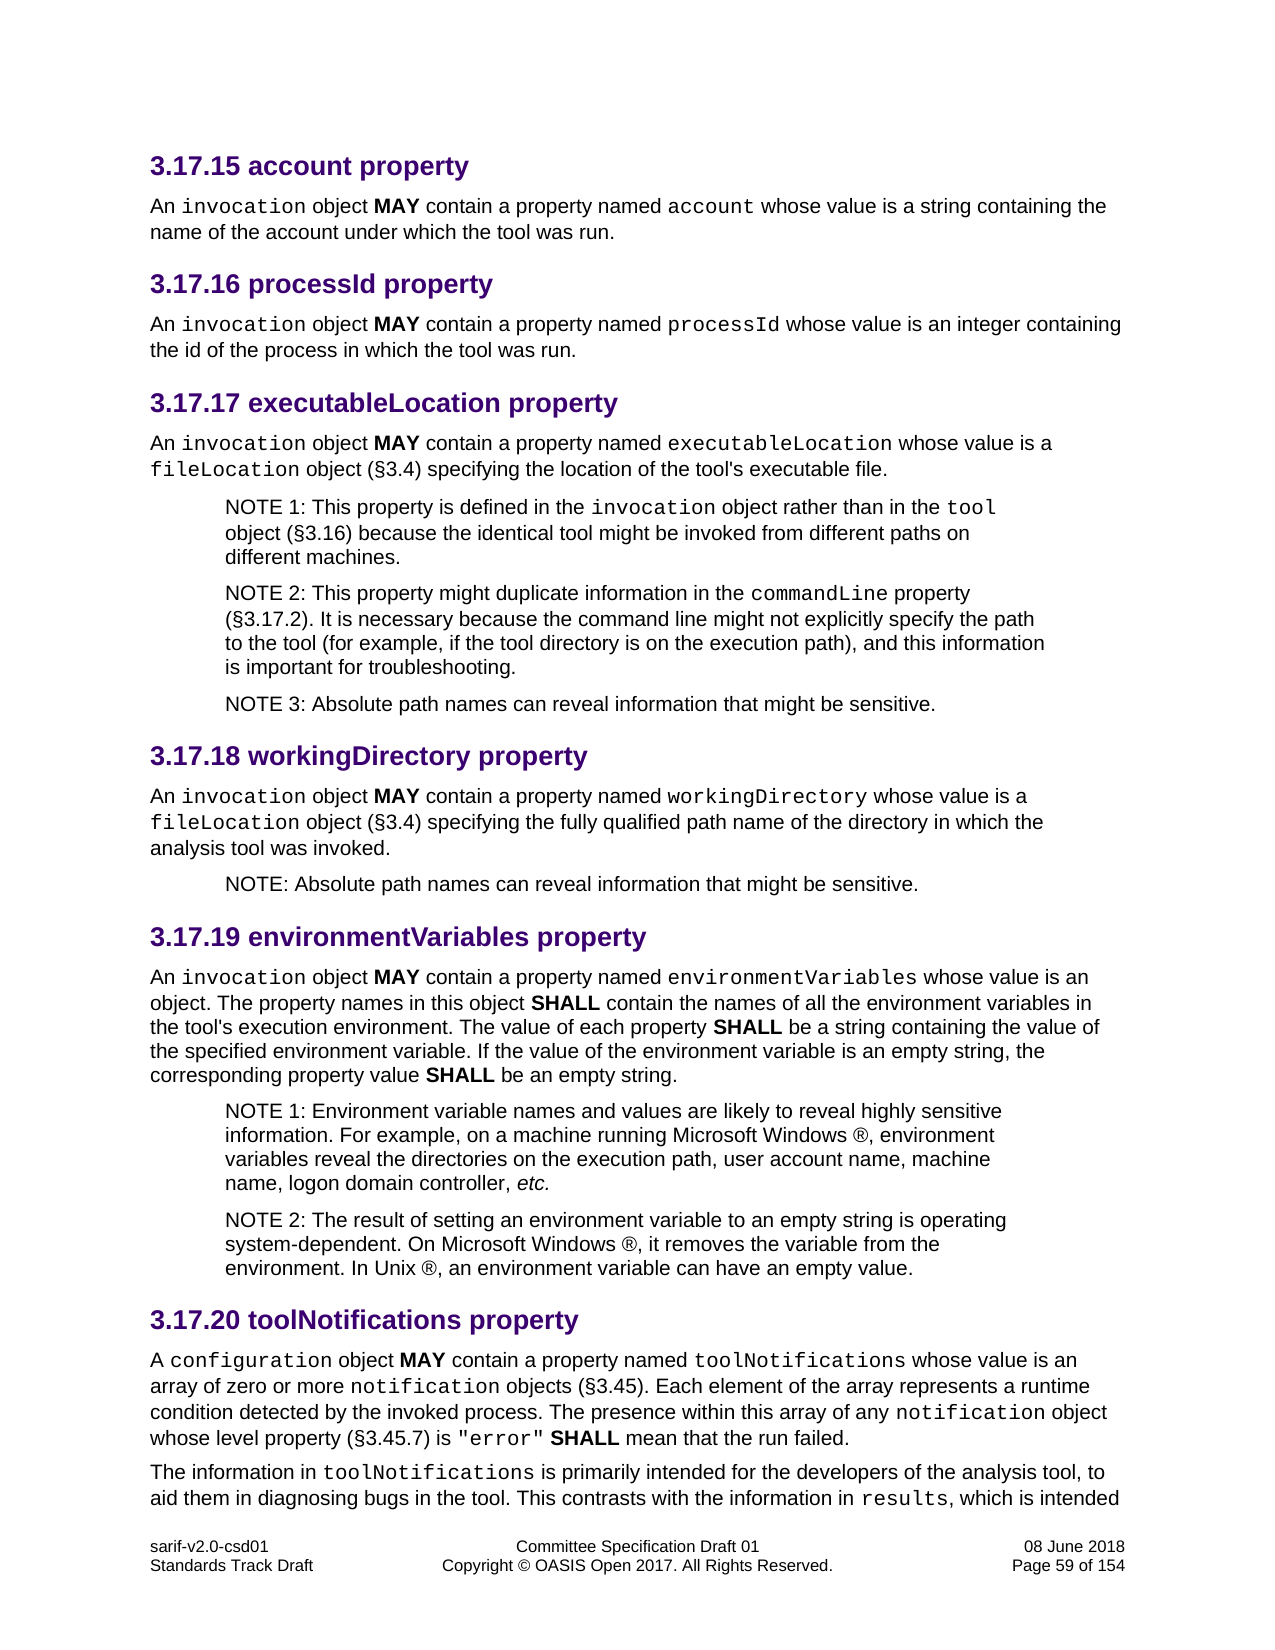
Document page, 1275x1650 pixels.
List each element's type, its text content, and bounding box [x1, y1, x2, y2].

text NOTE 1: Environment variable names and values are likely to reveal highly sensitive information. For example, on a machine running Microsoft Windows ®, environment variables reveal the directories on the execution path, user account name, machine name, logon domain controller, etc. [225, 1099, 1050, 1195]
subtitle account property [150, 150, 1125, 181]
subtitle executableLocation property [150, 387, 1125, 418]
text NOTE: Absolute path names can reveal information that might be sensitive. [225, 872, 1050, 896]
text A configuration object MAY contain a property named toolNotifications whose value is an array of zero or more notification objects (§3.45). Each element of the array represents a runtime condition detected by the invoked process. The presence within this array of any notification object whose level property (§3.45.7) is "error" SHALL mean that the run failed. [150, 1348, 1125, 1451]
text NOTE 2: This property might duplicate information in the commandLine property (§3.17.2). It is necessary because the command line might not explicitly specify the path to the tool (for example, if the tool directory is on the execution path), and this information is important for troubleshooting. [225, 581, 1050, 679]
subtitle toolNotifications property [150, 1304, 1125, 1336]
text An invocation object MAY contain a property named workingDirectory whose value is a fileLocation object (§3.4) specifying the fully qualified path name of the directory in which the analysis tool was invoked. [150, 784, 1125, 860]
text NOTE 3: Absolute path names can reveal information that might be sensitive. [225, 691, 1050, 715]
text An invocation object MAY contain a property named environmentVariables whose value is an object. The property names in this object SHALL contain the names of all the environment variables in the tool's execution environment. The value of each property SHALL be a string containing the value of the specified environment variable. If the value of the environment variable is an empty string, the corresponding property value SHALL be an empty string. [150, 965, 1125, 1087]
subtitle processId property [150, 268, 1125, 300]
text An invocation object MAY contain a property named processId whose value is an integer containing the id of the process in which the tool was run. [150, 312, 1125, 362]
text An invocation object MAY contain a property named executableLocation whose value is a fileLocation object (§3.4) specifying the location of the tool's executable file. [150, 431, 1125, 482]
text NOTE 1: This property is defined in the invocation object rather than in the tool object (§3.16) because the identical tool might be invoked from different paths on different machines. [225, 495, 1050, 569]
text NOTE 2: The result of setting an environment variable to an empty string is operating system-dependent. On Microsoft Windows ®, it removes the variable from the environment. In Unix ®, an environment variable can have an empty value. [225, 1207, 1050, 1279]
text An invocation object MAY contain a property named account whose value is a string containing the name of the account under which the tool was run. [150, 194, 1125, 243]
subtitle environmentVariables property [150, 921, 1125, 952]
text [150, 1460, 1125, 1511]
subtitle workingDirectory property [150, 740, 1125, 772]
